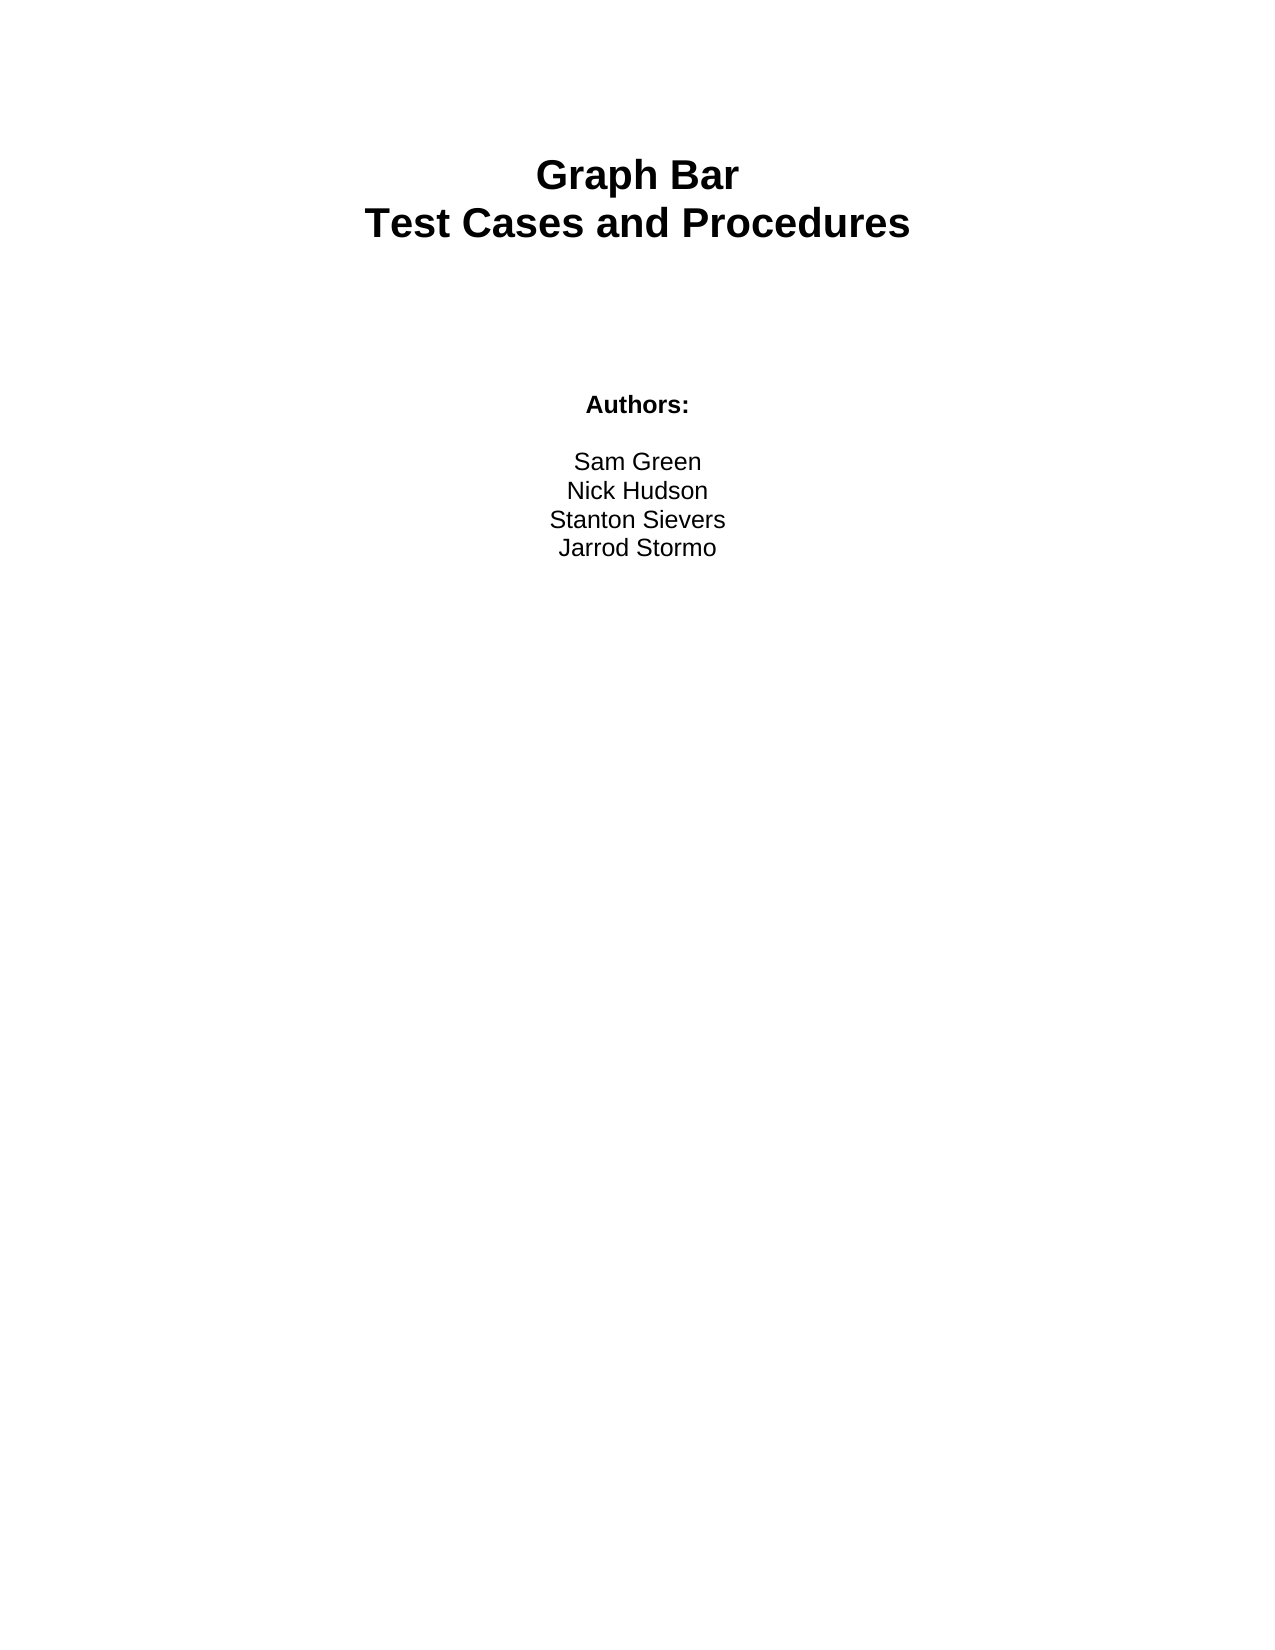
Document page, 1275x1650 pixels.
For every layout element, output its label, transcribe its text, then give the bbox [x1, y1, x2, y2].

text Jarrod Stormo [150, 533, 1125, 562]
text Sam Green [150, 447, 1125, 476]
text Nick Hudson [150, 476, 1125, 504]
text Authors: [150, 389, 1125, 418]
text Sievers [150, 504, 1125, 533]
text Graph Bar [150, 150, 1125, 198]
text Test Cases and Procedures [150, 198, 1125, 246]
